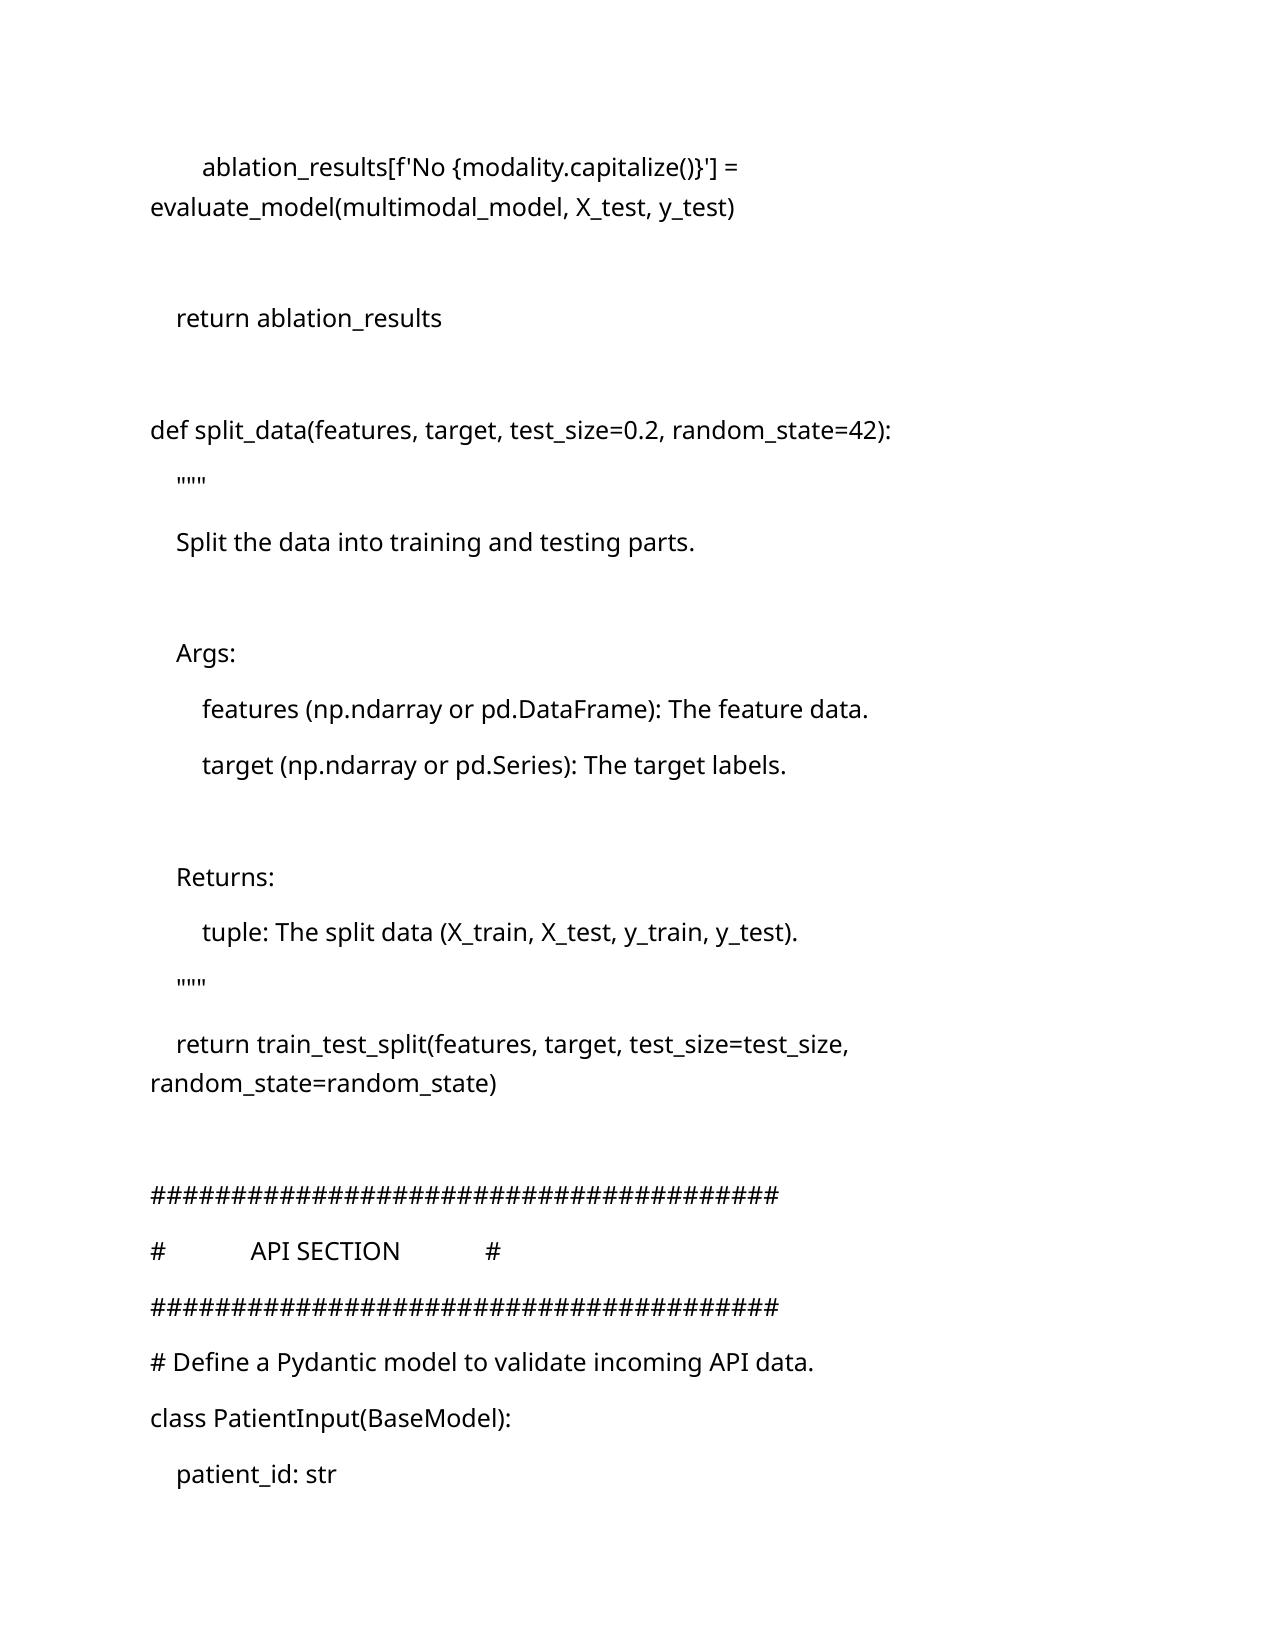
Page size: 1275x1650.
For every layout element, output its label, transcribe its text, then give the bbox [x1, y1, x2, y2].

text ####################################### [150, 1177, 1125, 1212]
text ####################################### [150, 1289, 1125, 1323]
text """ [150, 971, 1125, 1005]
text tuple: The split data (X_train, X_test, y_train, y_test). [150, 915, 1125, 949]
text # API SECTION # [150, 1233, 1125, 1267]
text patient_id: str [150, 1457, 1125, 1491]
text features (np.ndarray or pd.DataFrame): The feature data. [150, 692, 1125, 726]
text Args: [150, 636, 1125, 670]
text """ [150, 468, 1125, 502]
text # Define a Pydantic model to validate incoming API data. [150, 1345, 1125, 1379]
text Split the data into training and testing parts. [150, 524, 1125, 558]
text ablation_results[f'No {modality.capitalize()}'] = evaluate_model(multimodal_model, X_test, y_test) [150, 150, 1125, 223]
text return ablation_results [150, 301, 1125, 335]
text def split_data(features, target, test_size=0.2, random_state=42): [150, 412, 1125, 447]
text return train_test_split(features, target, test_size=test_size, random_state=random_state) [150, 1027, 1125, 1100]
text target (np.ndarray or pd.Series): The target labels. [150, 747, 1125, 782]
text class PatientInput(BaseModel): [150, 1401, 1125, 1435]
text Returns: [150, 859, 1125, 893]
